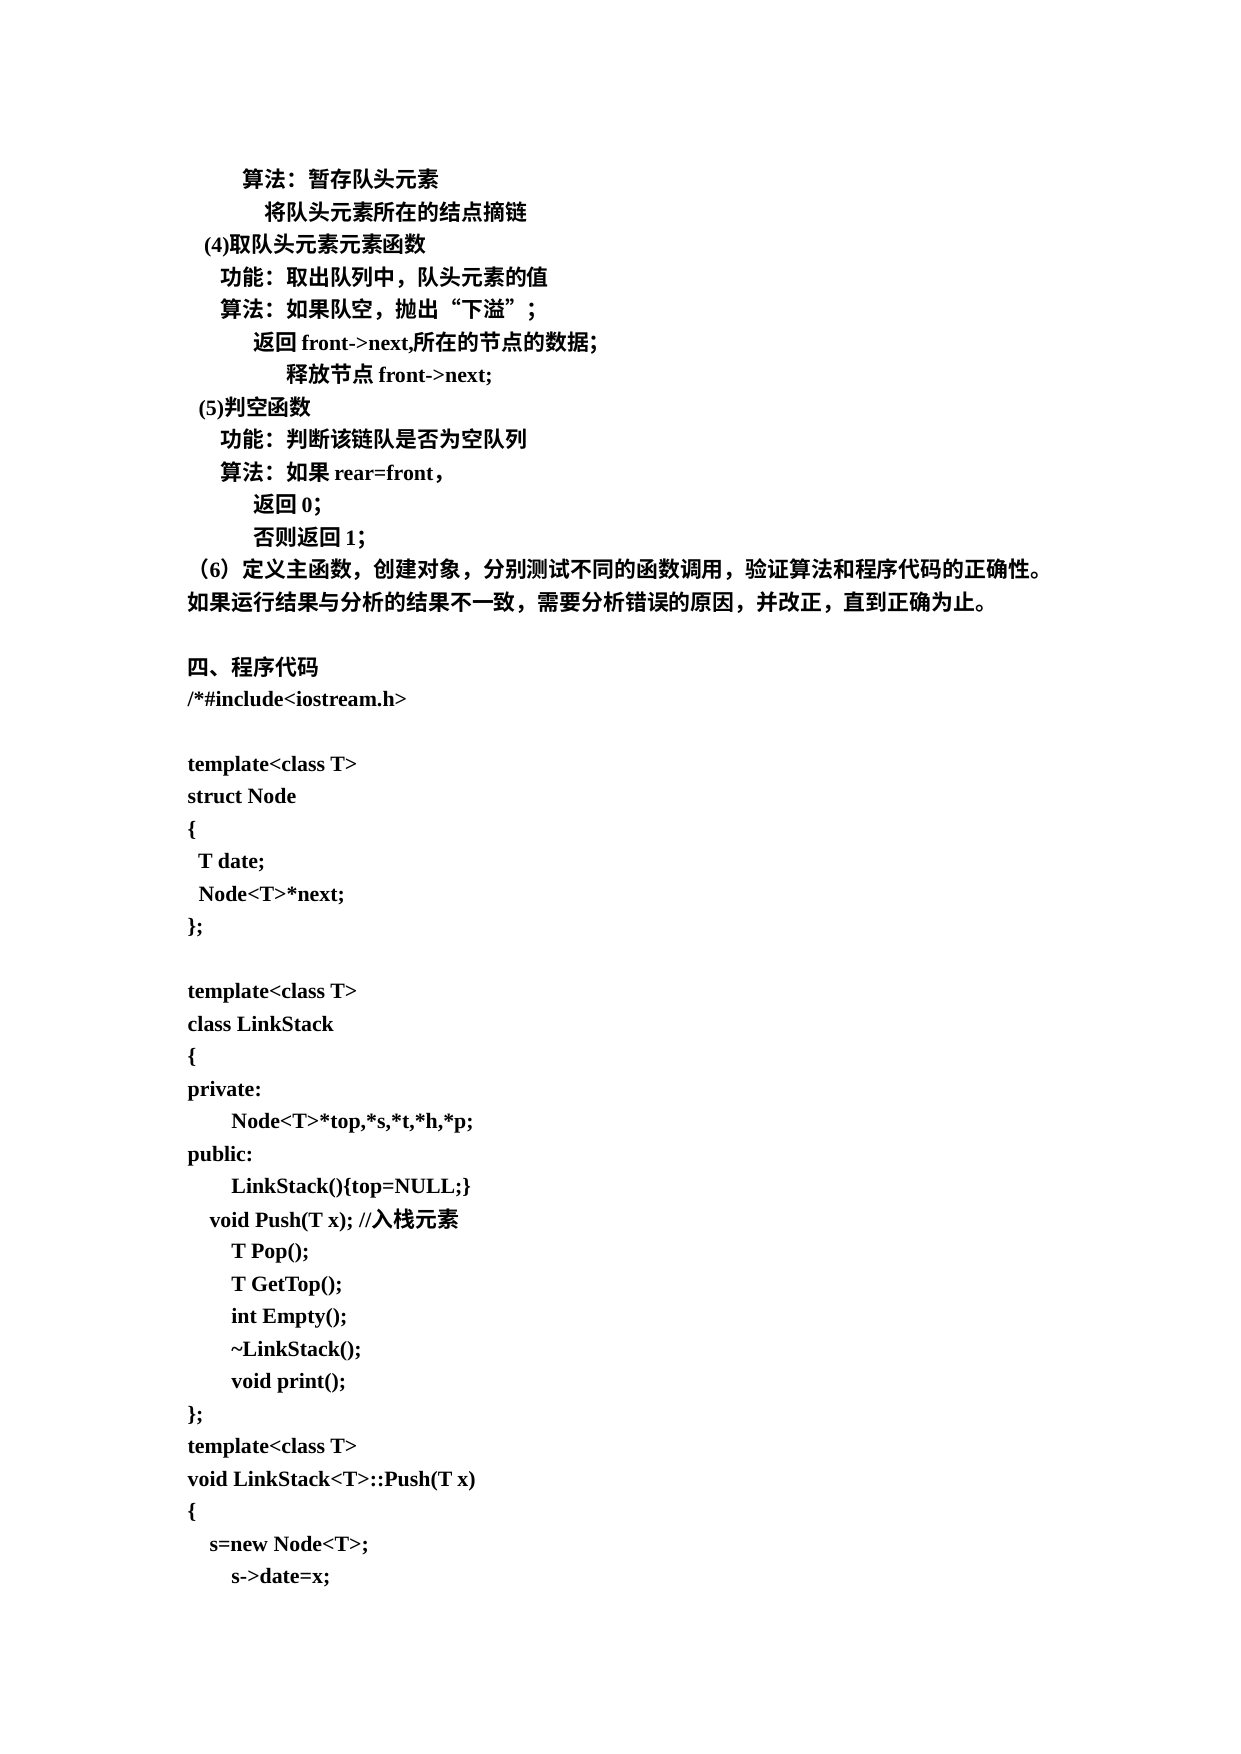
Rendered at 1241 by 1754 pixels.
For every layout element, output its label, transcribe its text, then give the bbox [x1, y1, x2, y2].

text s=new Node<T>; [187, 1527, 1053, 1559]
text { [187, 1494, 1053, 1527]
text T date; [187, 844, 1053, 877]
text 算法：如果rear=front， [187, 454, 1053, 487]
text 释放节点front->next; [187, 357, 1053, 389]
text { [187, 812, 1053, 844]
text （6）定义主函数，创建对象，分别测试不同的函数调用，验证算法和程序代码的正确性。如果运行结果与分析的结果不一致，需要分析错误的原因，并改正，直到正确为止。 [187, 552, 1053, 617]
text 功能：取出队列中，队头元素的值 [187, 259, 1053, 292]
text class LinkStack [187, 1007, 1053, 1039]
text 功能：判断该链队是否为空队列 [187, 422, 1053, 454]
text 算法：如果队空，抛出“下溢”； [187, 292, 1053, 324]
text ~LinkStack(); [187, 1332, 1053, 1364]
text template<class T> [187, 747, 1053, 779]
text 返回front->next,所在的节点的数据； [187, 324, 1053, 357]
text 算法：暂存队头元素 [187, 162, 1053, 194]
text T GetTop(); [187, 1267, 1053, 1299]
text 将队头元素所在的结点摘链 [187, 194, 1053, 227]
text 返回0； [187, 487, 1053, 519]
text template<class T> [187, 1429, 1053, 1462]
text s->date=x; [187, 1559, 1053, 1592]
text Node<T>*next; [187, 877, 1053, 909]
text Node<T>*top,*s,*t,*h,*p; [187, 1104, 1053, 1137]
text public: [187, 1137, 1053, 1169]
text (4)取队头元素元素函数 [187, 227, 1053, 259]
text void print(); [187, 1364, 1053, 1397]
text struct Node [187, 779, 1053, 812]
text T Pop(); [187, 1234, 1053, 1267]
text private: [187, 1072, 1053, 1104]
text (5)判空函数 [187, 389, 1053, 422]
text 四、程序代码 [187, 649, 1053, 682]
text template<class T> [187, 974, 1053, 1007]
text 否则返回1； [187, 519, 1053, 552]
text void Push(T x); //入栈元素 [187, 1202, 1053, 1234]
text /*#include<iostream.h> [187, 682, 1053, 714]
text }; [187, 1397, 1053, 1429]
text LinkStack(){top=NULL;} [187, 1169, 1053, 1202]
text void LinkStack<T>::Push(T x) [187, 1462, 1053, 1494]
text { [187, 1039, 1053, 1072]
text }; [187, 909, 1053, 942]
text int Empty(); [187, 1299, 1053, 1332]
